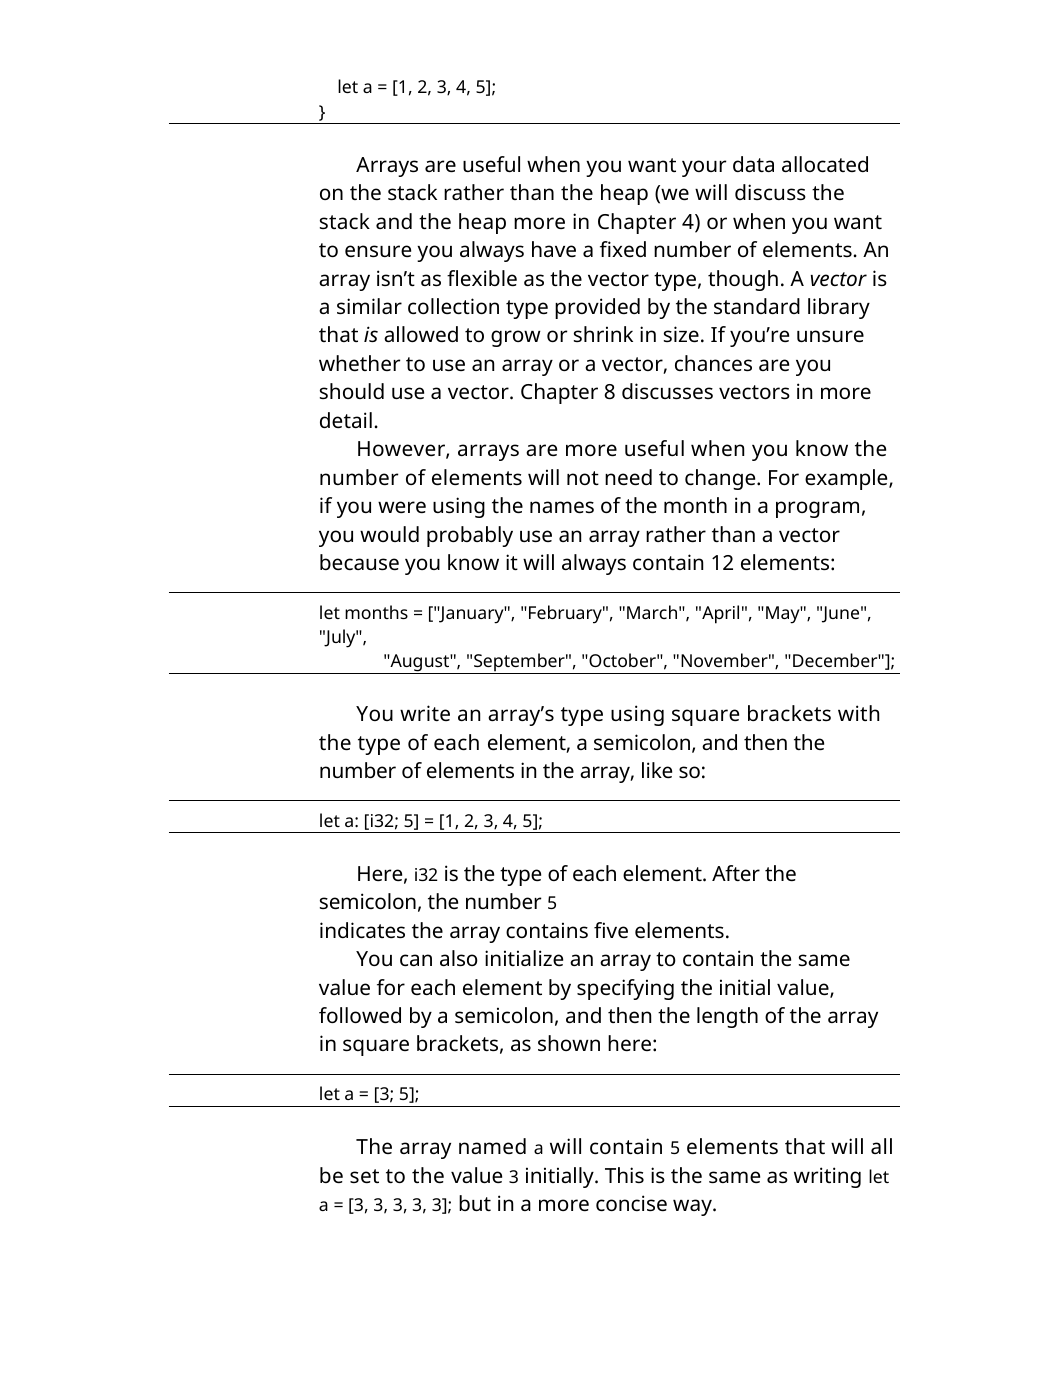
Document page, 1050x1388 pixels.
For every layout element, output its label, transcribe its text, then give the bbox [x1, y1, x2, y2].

text let a = [1, 2, 3, 4, 5]; [319, 75, 900, 99]
text However, arrays are more useful when you know the number of elements will not need to change. For example, if you were using the names of the month in a program, you would probably use an array rather than a vector because you know it will always contain 12 elements: [319, 434, 900, 577]
text You write an array’s type using square brackets with the type of each element, a semicolon, and then the number of elements in the array, like so: [319, 699, 900, 784]
text let months = ["January", "February", "March", "April", "May", "June", "July", [319, 600, 900, 648]
text You can also initialize an array to contain the same value for each element by specifying the initial value, followed by a semicolon, and then the length of the array in square brackets, as shown here: [319, 944, 900, 1058]
text "August", "September", "October", "November", "December"]; [319, 648, 900, 673]
text Here, i32 is the type of each element. After the semicolon, the number 5 indicates the array contains five elements. [319, 859, 900, 944]
text The array named a will contain 5 elements that will all be set to the value 3 initially. This is the same as writing let a = [3, 3, 3, 3, 3]; but in a more concise way. [319, 1132, 900, 1218]
text let a: [i32; 5] = [1, 2, 3, 4, 5]; [319, 808, 900, 832]
text let a = [3; 5]; [319, 1082, 900, 1106]
text } [319, 99, 900, 123]
text Arrays are useful when you want your data allocated on the stack rather than the heap (we will discuss the stack and the heap more in Chapter 4) or when you want to ensure you always have a fixed number of elements. An array isn’t as flexible as the vector type, though. A vector is a similar collection type provided by the standard library that is allowed to grow or shrink in size. If you’re unsure whether to use an array or a vector, chances are you should use a vector. Chapter 8 discusses vectors in more detail. [319, 150, 900, 434]
